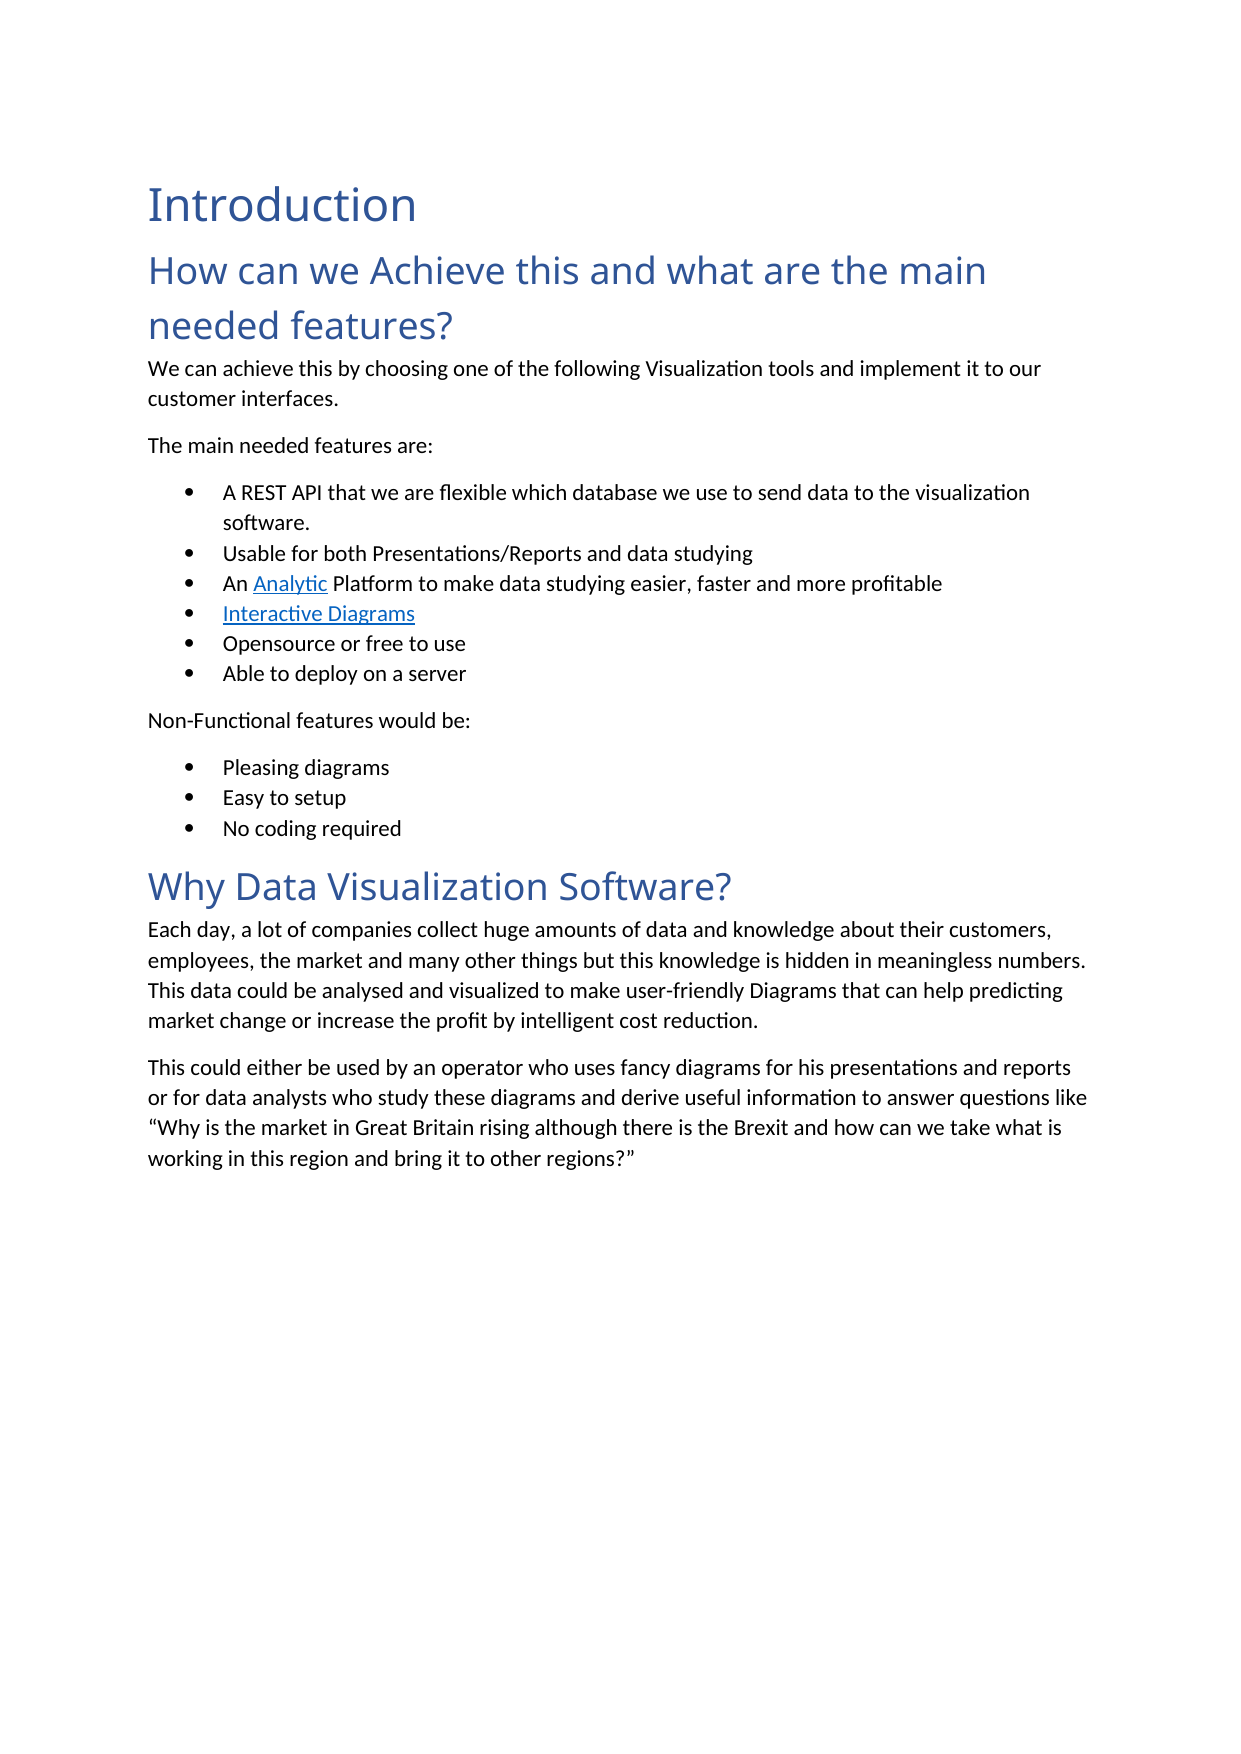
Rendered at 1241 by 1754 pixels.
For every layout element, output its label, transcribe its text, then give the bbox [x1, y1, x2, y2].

subtitle Introduction [148, 173, 1093, 235]
list Opensource or free to use [185, 629, 1093, 657]
list Easy to setup [185, 783, 1093, 811]
list Interactive Diagrams [185, 599, 1093, 627]
text Non-Functional features would be: [148, 706, 1093, 734]
list An Analytic Platform to make data studying easier, faster and more profitable [185, 569, 1093, 597]
subtitle Why Data Visualization Software? [148, 861, 1093, 912]
subtitle How can we Achieve this and what are the main needed features? [148, 244, 1093, 350]
text This could either be used by an operator who uses fancy diagrams for his presentations and reports or for data analysts who study these diagrams and derive useful information to answer questions like “Why is the market in Great Britain rising although there is the Brexit and how can we take what is working in this region and bring it to other regions?” [148, 1053, 1093, 1172]
list Usable for both Presentations/Reports and data studying [185, 539, 1093, 567]
list Pleasing diagrams [185, 753, 1093, 781]
list A REST API that we are flexible which database we use to send data to the visualization software. [185, 478, 1093, 536]
text Each day, a lot of companies collect huge amounts of data and knowledge about their customers, employees, the market and many other things but this knowledge is hidden in meaningless numbers. This data could be analysed and visualized to make user-friendly Diagrams that can help predicting market change or increase the profit by intelligent cost reduction. [148, 916, 1093, 1034]
text The main needed features are: [148, 431, 1093, 459]
text We can achieve this by choosing one of the following Visualization tools and implement it to our customer interfaces. [148, 354, 1093, 412]
list No coding required [185, 814, 1093, 842]
list Able to deploy on a server [185, 659, 1093, 687]
